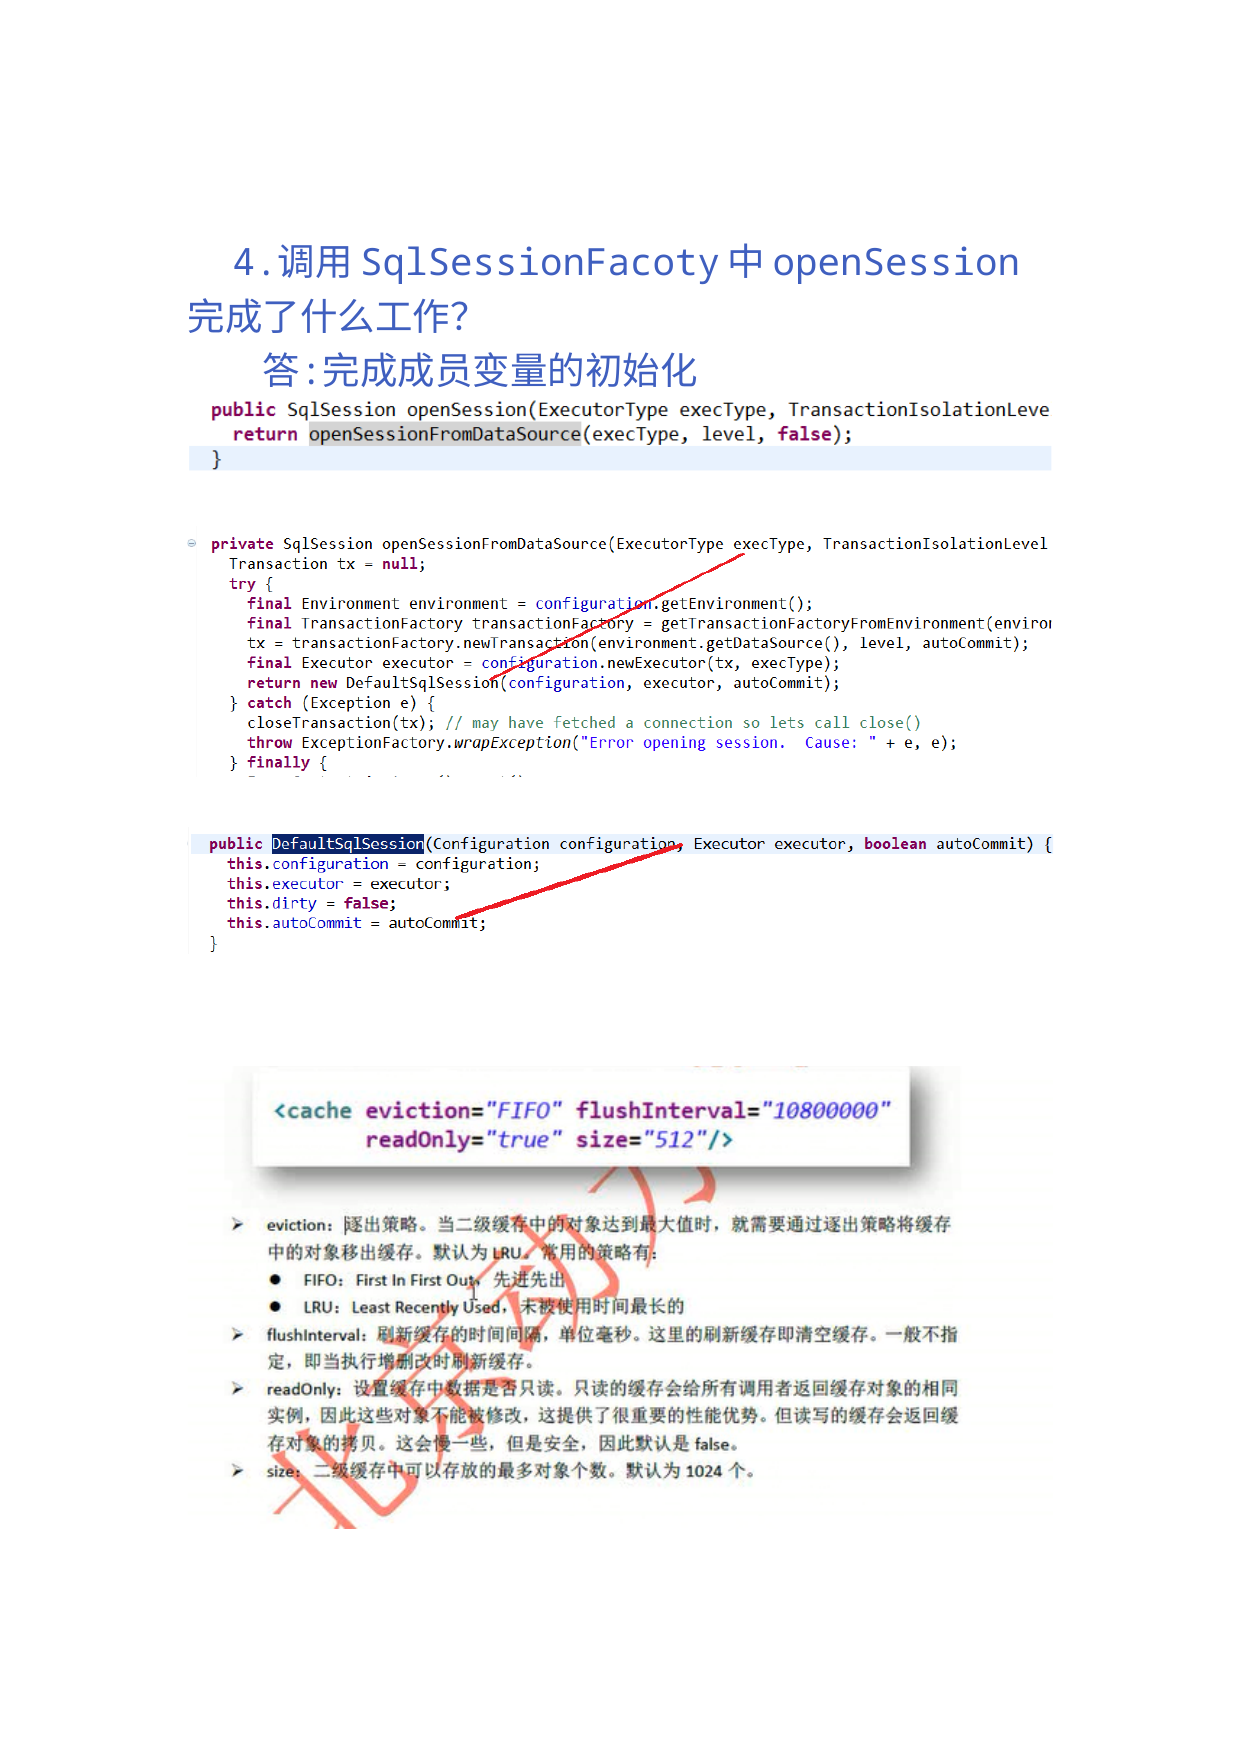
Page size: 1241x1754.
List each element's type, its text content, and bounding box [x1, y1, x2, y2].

text 4.调用SqlSessionFacoty中openSession完成了什么工作？ [187, 232, 1053, 341]
picture [187, 1066, 1054, 1529]
picture [187, 827, 1054, 954]
picture [187, 395, 1052, 476]
text 答:完成成员变量的初始化 [187, 341, 1053, 396]
picture [187, 526, 1052, 777]
